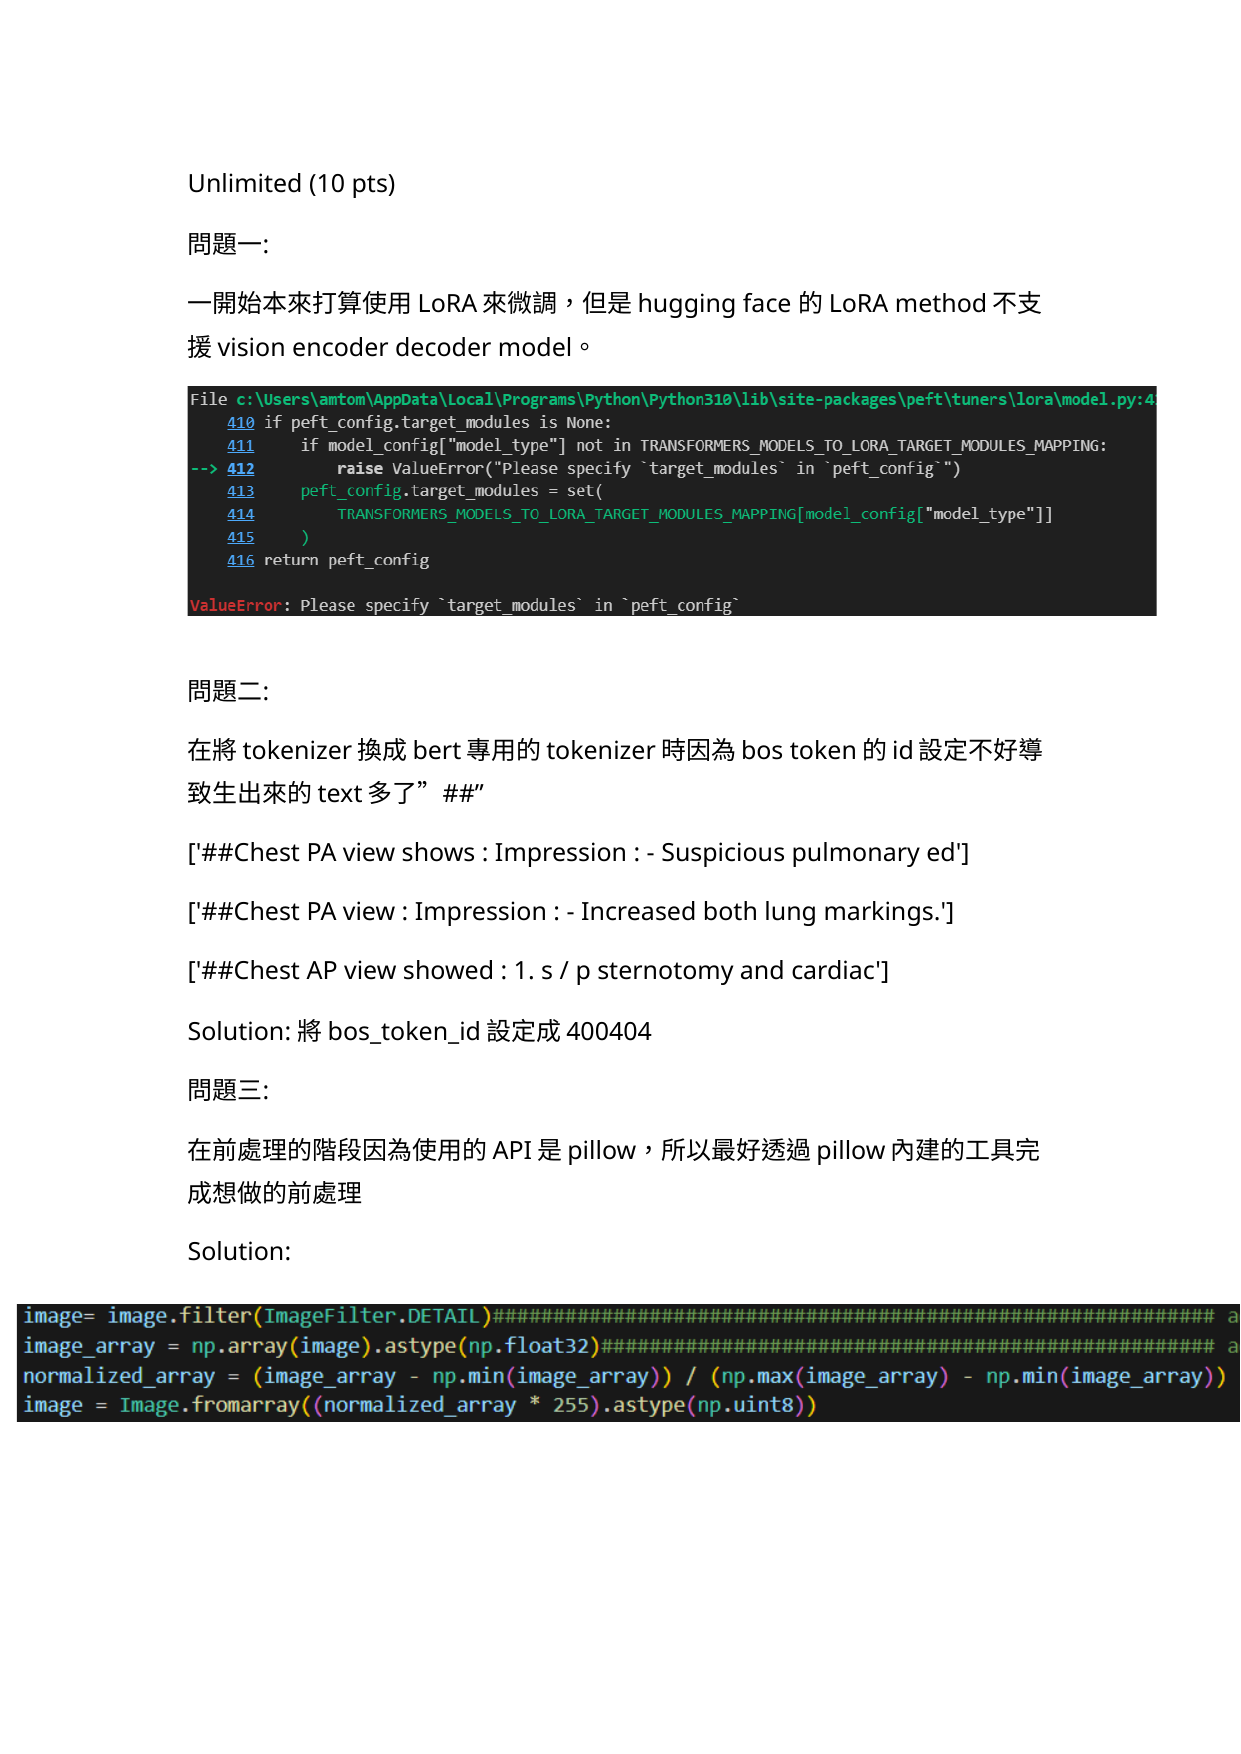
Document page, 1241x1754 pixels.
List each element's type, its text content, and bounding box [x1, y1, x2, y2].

text ['##Chest PA view : Impression : - Increased both lung markings.'] [187, 892, 1053, 929]
picture [16, 1304, 1240, 1422]
picture [187, 386, 1157, 616]
text 問題二: [187, 670, 1053, 708]
text 在前處理的階段因為使用的API是pillow，所以最好透過pillow內建的工具完成想做的前處理 [187, 1129, 1053, 1210]
text ['##Chest AP view showed : 1. s / p sternotomy and cardiac'] [187, 951, 1053, 989]
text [187, 164, 1053, 202]
text 一開始本來打算使用LoRA來微調，但是hugging face 的 LoRA method不支援vision encoder decoder model。 [187, 283, 1053, 364]
text ['##Chest PA view shows : Impression : - Suspicious pulmonary ed'] [187, 833, 1053, 870]
text Solution: 將bos_token_id設定成400404 [187, 1010, 1053, 1048]
text 在將tokenizer換成bert專用的tokenizer時因為bos token的id設定不好導致生出來的text多了”##” [187, 730, 1053, 811]
text 問題一: [187, 224, 1053, 261]
text Solution: [187, 1232, 1053, 1270]
text 問題三: [187, 1070, 1053, 1107]
